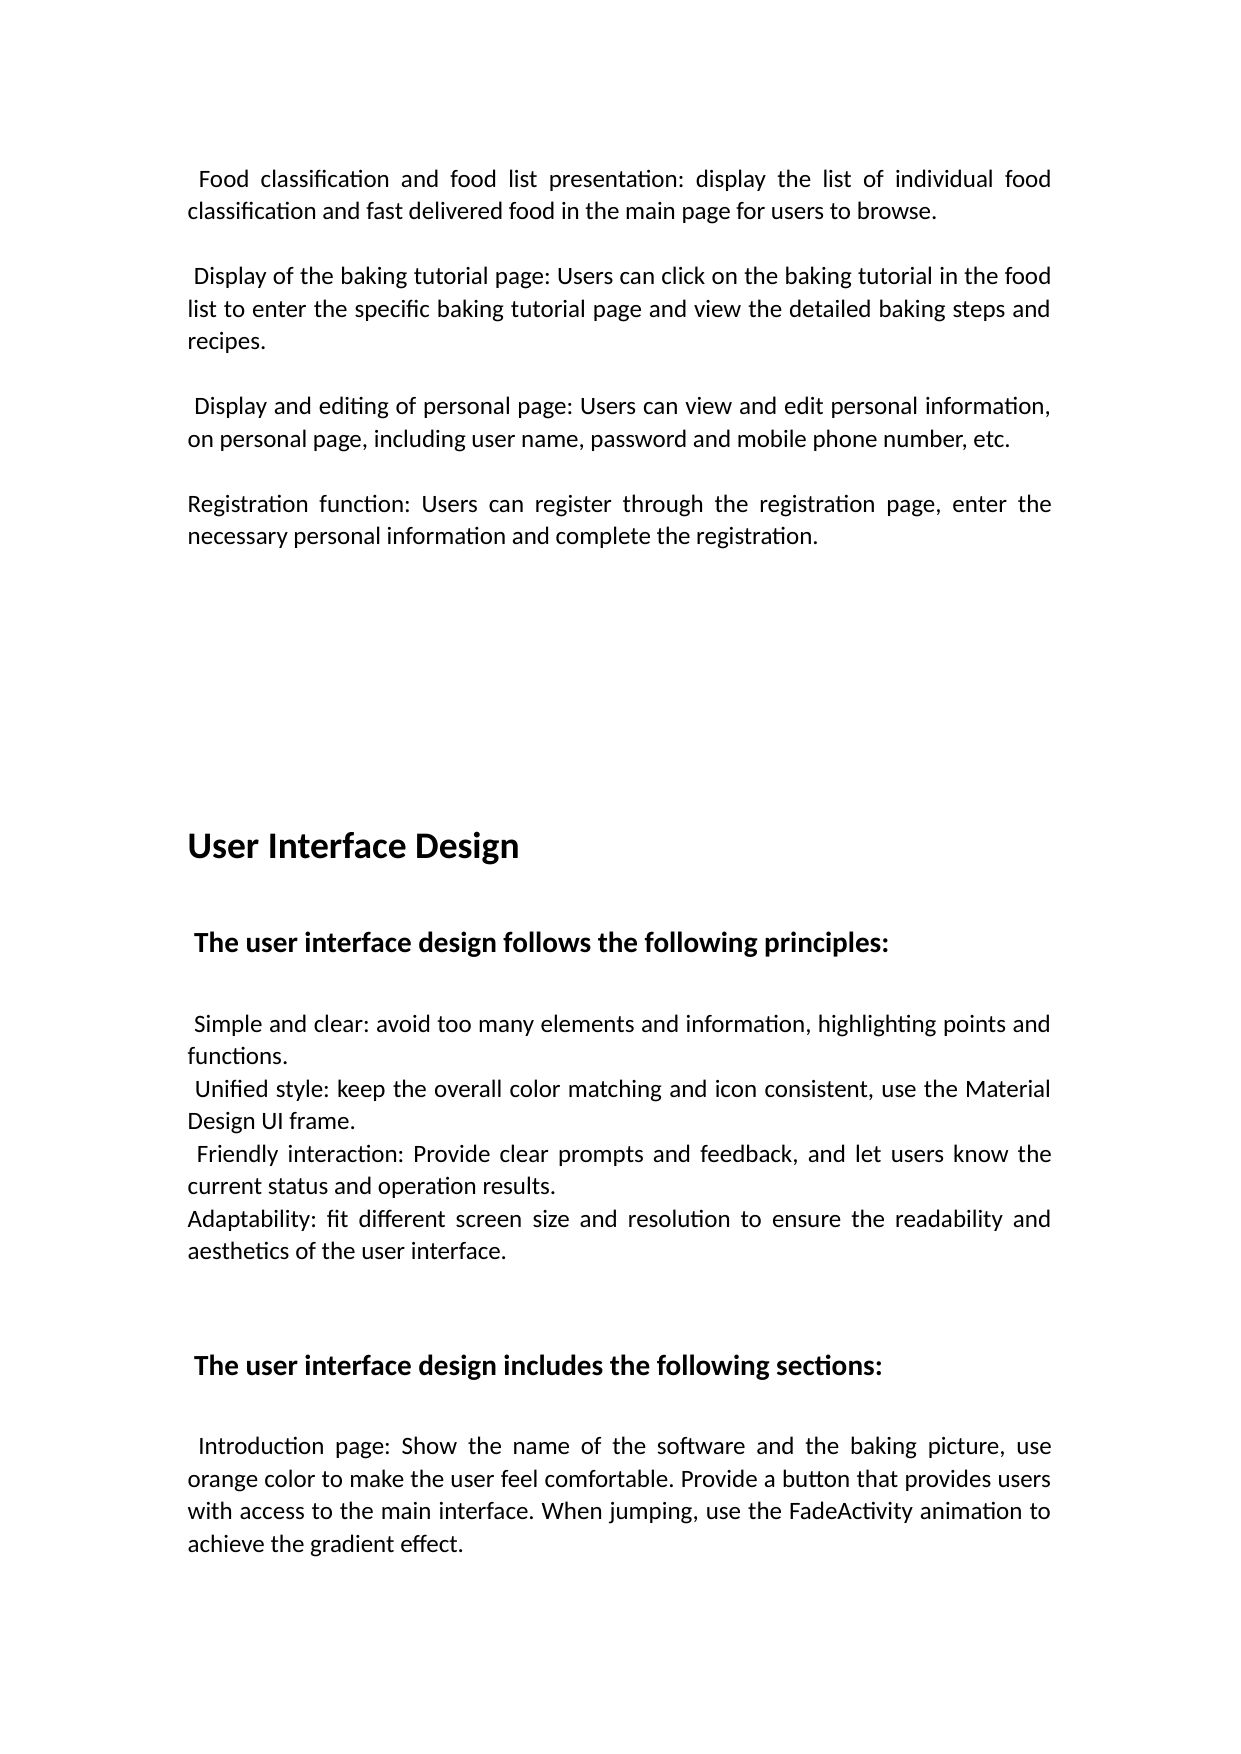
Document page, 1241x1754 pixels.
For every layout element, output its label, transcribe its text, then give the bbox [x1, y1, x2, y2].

text Display and editing of personal page: Users can view and edit personal information, on personal page, including user name, password and mobile phone number, etc. [187, 389, 1053, 454]
text Display of the baking tutorial page: Users can click on the baking tutorial in the food list to enter the specific baking tutorial page and view the detailed baking steps and recipes. [187, 259, 1053, 357]
text User Interface Design [187, 812, 1053, 877]
text Unified style: keep the overall color matching and icon consistent, use the Material Design UI frame. [187, 1072, 1053, 1137]
text The user interface design follows the following principles: [187, 909, 1053, 974]
text Friendly interaction: Provide clear prompts and feedback, and let users know the current status and operation results. [187, 1137, 1053, 1202]
text The user interface design includes the following sections: [187, 1332, 1053, 1397]
text Adaptability: fit different screen size and resolution to ensure the readability and aesthetics of the user interface. [187, 1202, 1053, 1267]
text Introduction page: Show the name of the software and the baking picture, use orange color to make the user feel comfortable. Provide a button that provides users with access to the main interface. When jumping, use the FadeActivity animation to achieve the gradient effect. [187, 1429, 1053, 1559]
text Food classification and food list presentation: display the list of individual food classification and fast delivered food in the main page for users to browse. [187, 162, 1053, 227]
text Registration function: Users can register through the registration page, enter the necessary personal information and complete the registration. [187, 487, 1053, 552]
text Simple and clear: avoid too many elements and information, highlighting points and functions. [187, 1007, 1053, 1072]
